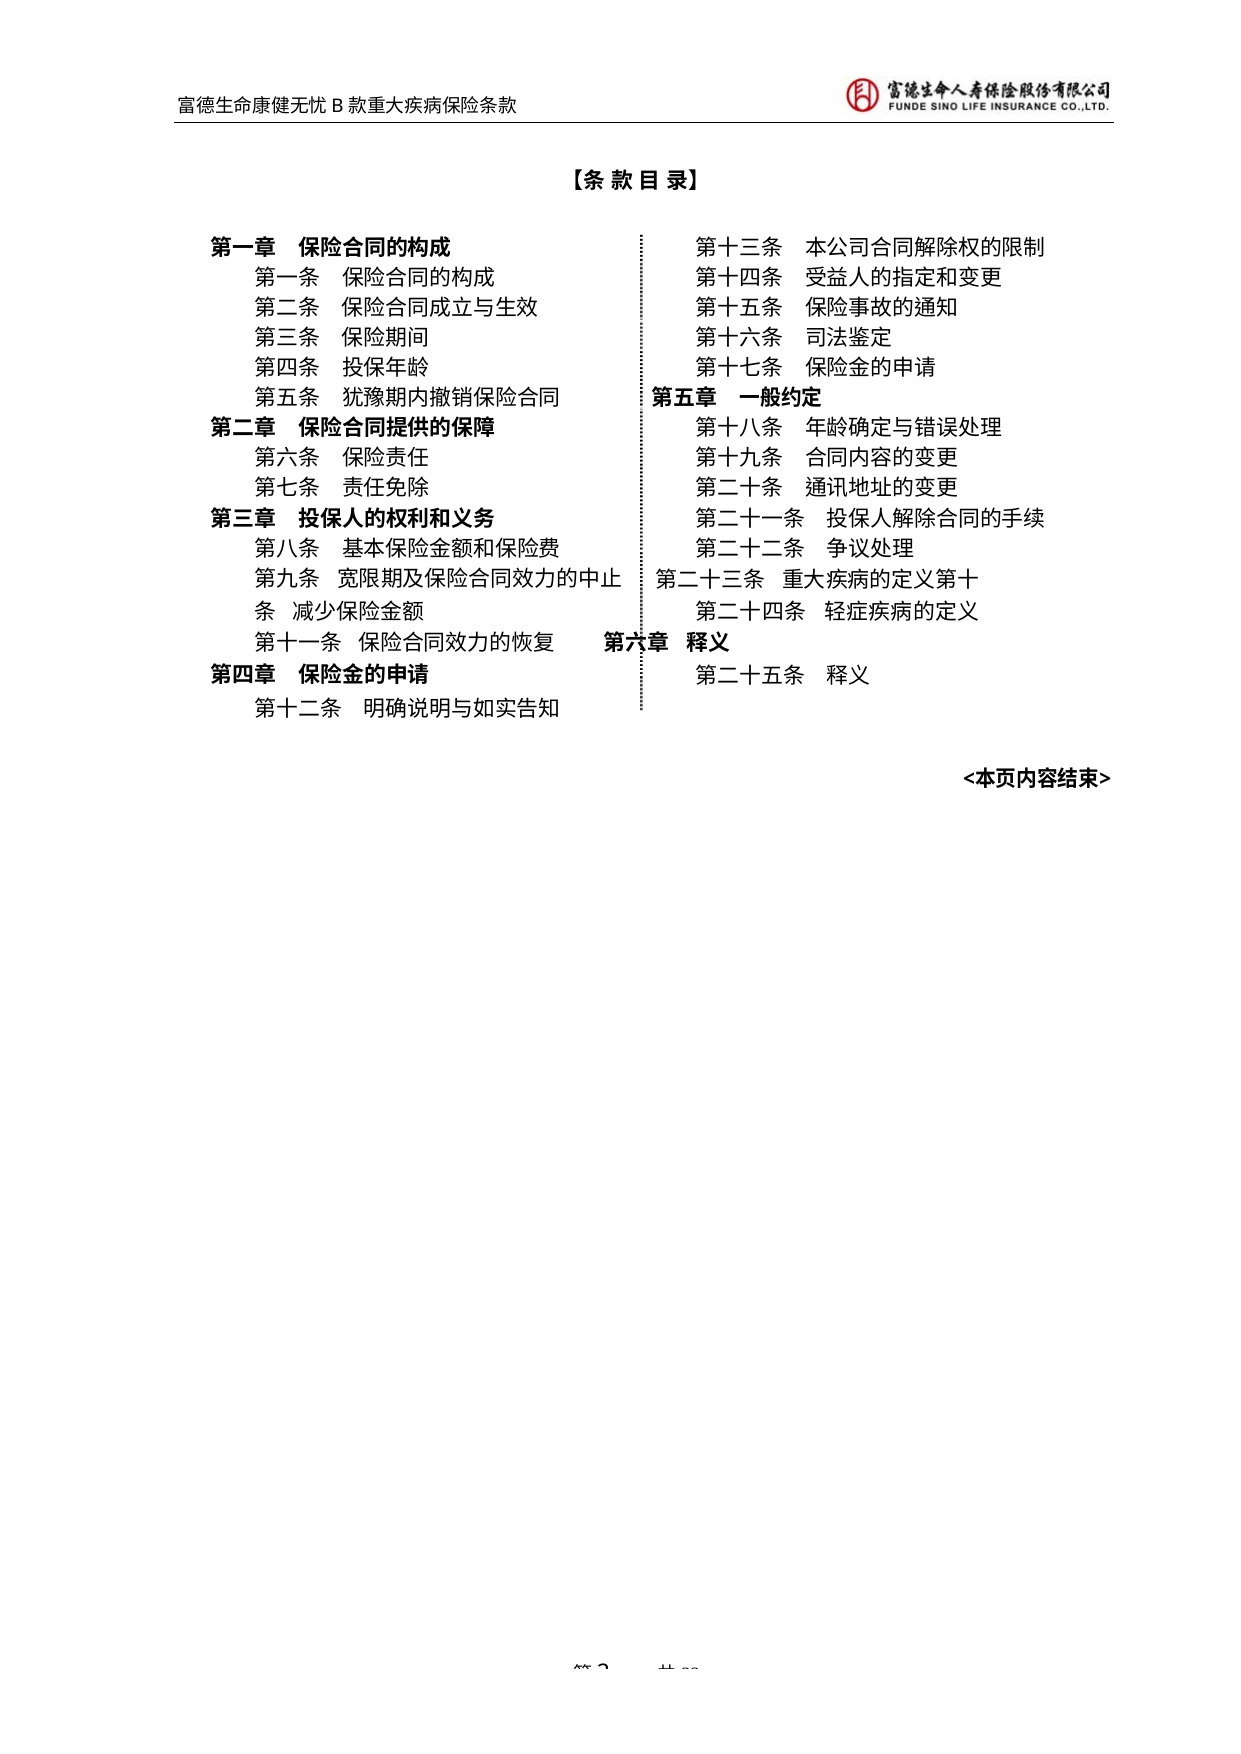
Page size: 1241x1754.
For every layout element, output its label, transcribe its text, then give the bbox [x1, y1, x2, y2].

subtitle <本页内容结束> [162, 763, 1111, 792]
text 第四章 保险金的申请 第二十五条 释义第十二条 明确说明与如实告知 [210, 659, 871, 723]
text 第三章 投保人的权利和义务 第二十一条 投保人解除合同的手续第八条 基本保险金额和保险费 第二十二条 争议处理 [210, 503, 1046, 562]
text 第二条 保险合同成立与生效 第十五条 保险事故的通知 [254, 292, 1126, 322]
text 第七条 责任免除 第二十条 通讯地址的变更 [254, 472, 1126, 502]
text 第三条 保险期间 第十六条 司法鉴定 [254, 322, 1126, 352]
text 第一章 保险合同的构成 第十三条 本公司合同解除权的限制第一条 保险合同的构成 第十四条 受益人的指定和变更 [210, 232, 1046, 292]
picture [842, 76, 1111, 115]
text 第四条 投保年龄 第十七条 保险金的申请第五条 犹豫期内撤销保险合同 第五章 一般约定 [254, 352, 936, 412]
text 第二章 保险合同提供的保障 第十八条 年龄确定与错误处理第六条 保险责任 第十九条 合同内容的变更 [210, 412, 1002, 472]
text 第九条 宽限期及保险合同效力的中止 第二十三条 重大疾病的定义第十条 减少保险金额 第二十四条 轻症疾病的定义第十一条 保险合同效力的恢复 第六章 释义 [254, 563, 980, 657]
subtitle 【条 款 目 录】 [561, 165, 1126, 194]
